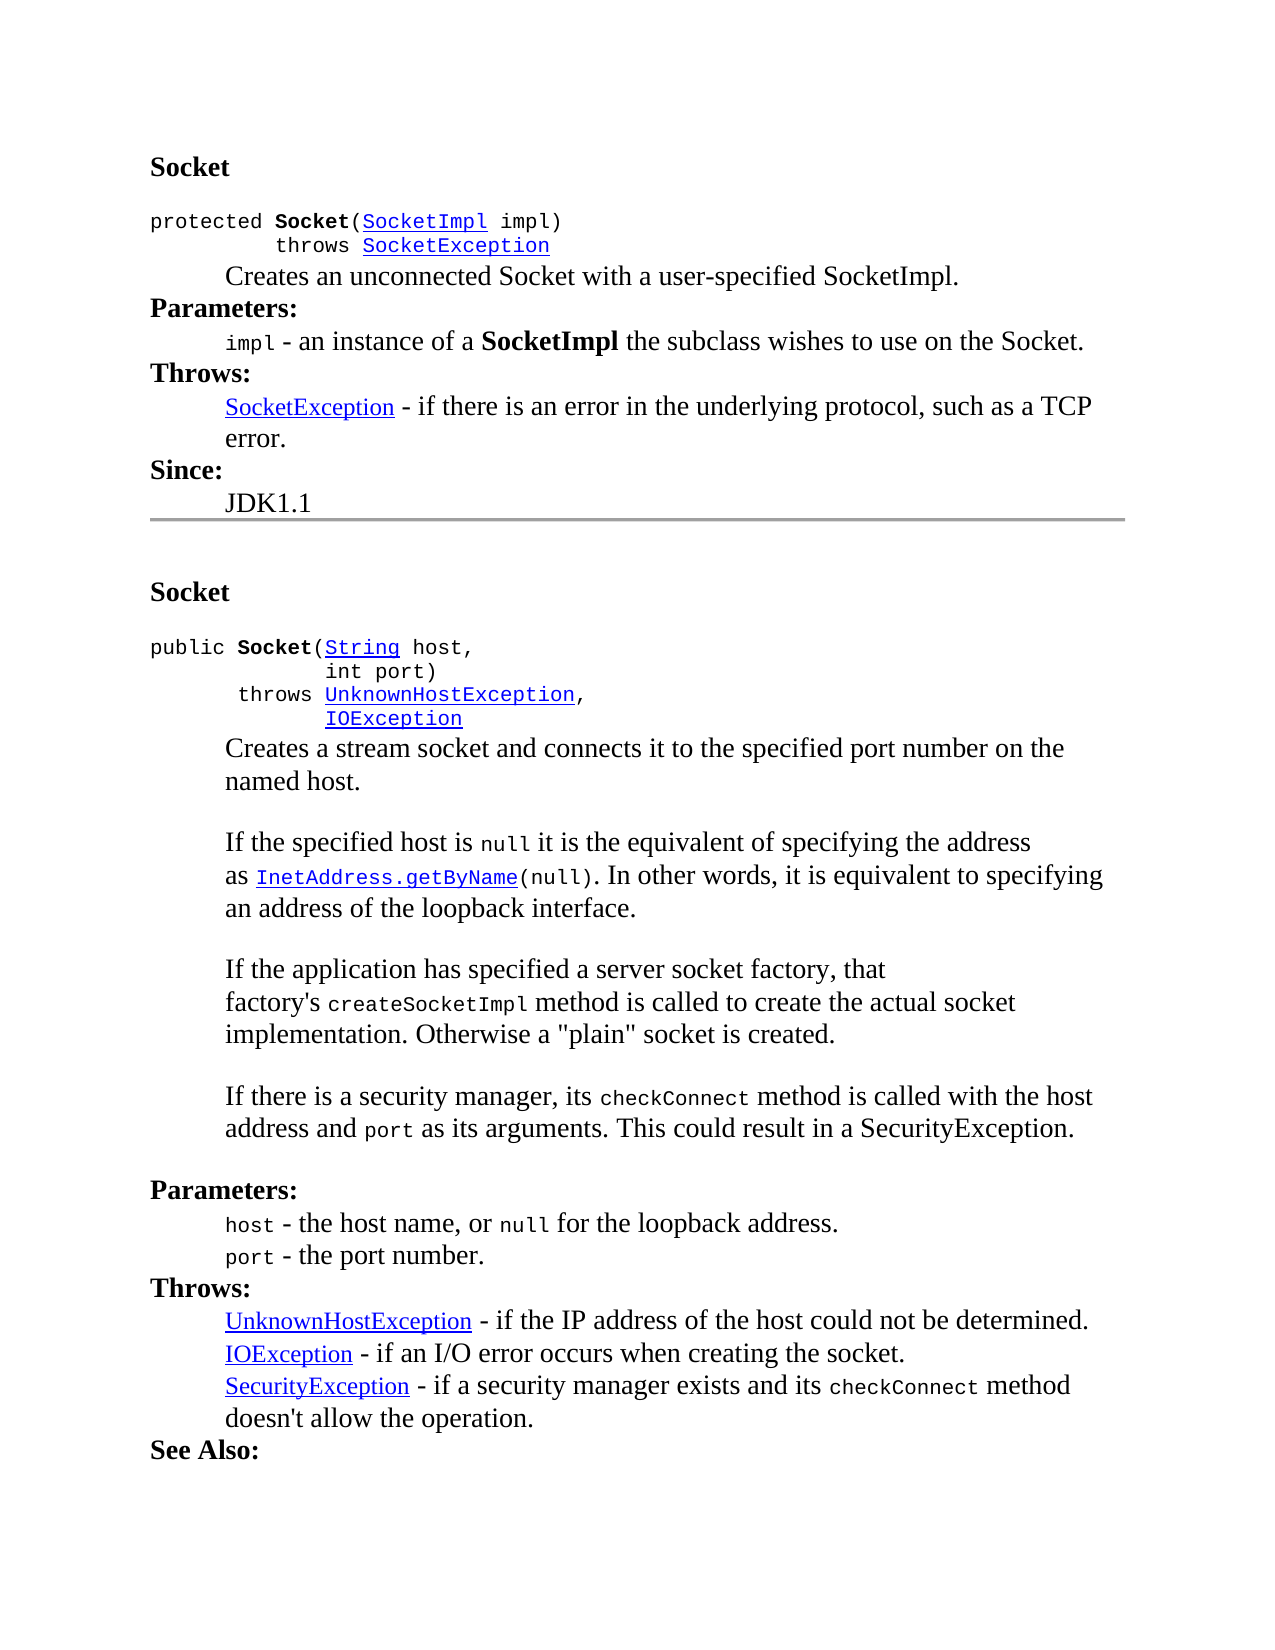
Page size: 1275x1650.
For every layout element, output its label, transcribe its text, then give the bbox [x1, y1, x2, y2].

text UnknownHostException - if the IP address of the host could not be determined. [225, 1303, 1125, 1336]
text SecurityException - if a security manager exists and its checkConnect method doesn't allow the operation. [225, 1368, 1125, 1433]
text port - the port number. [225, 1238, 1125, 1271]
text impl - an instance of a SocketImpl the subclass wishes to use on the Socket. [225, 324, 1125, 356]
text Creates an unconnected Socket with a user-specified SocketImpl. [225, 259, 1125, 291]
text Parameters: [150, 291, 1125, 324]
text public Socket(String host, [150, 637, 1125, 661]
text IOException - if an I/O error occurs when creating the socket. [225, 1336, 1125, 1368]
text SocketException - if there is an error in the underlying protocol, such as a TCP error. [225, 389, 1125, 453]
text protected Socket(SocketImpl impl) [150, 212, 1125, 235]
text Parameters: [150, 1173, 1125, 1206]
text See Also: [150, 1433, 1125, 1465]
text IOException [150, 708, 1125, 732]
text Throws: [150, 356, 1125, 389]
text Socket [150, 575, 1125, 608]
text throws UnknownHostException, [150, 684, 1125, 708]
text host - the host name, or null for the loopback address. [225, 1206, 1125, 1238]
text Creates a stream socket and connects it to the specified port number on the named host. [225, 732, 1125, 796]
text Throws: [150, 1271, 1125, 1303]
text Since: [150, 453, 1125, 486]
text If the application has specified a server socket factory, that factory's createSocketImpl method is called to create the actual socket implementation. Otherwise a "plain" socket is created. [225, 952, 1125, 1050]
text Socket [150, 150, 1125, 182]
text throws SocketException [150, 235, 1125, 259]
text If there is a security manager, its checkConnect method is called with the host address and port as its arguments. This could result in a SecurityException. [225, 1079, 1125, 1144]
text int port) [150, 661, 1125, 684]
text If the specified host is null it is the equivalent of specifying the address as InetAddress.getByName(null). In other words, it is equivalent to specifying an address of the loopback interface. [225, 826, 1125, 923]
text JDK1.1 [225, 486, 1125, 518]
